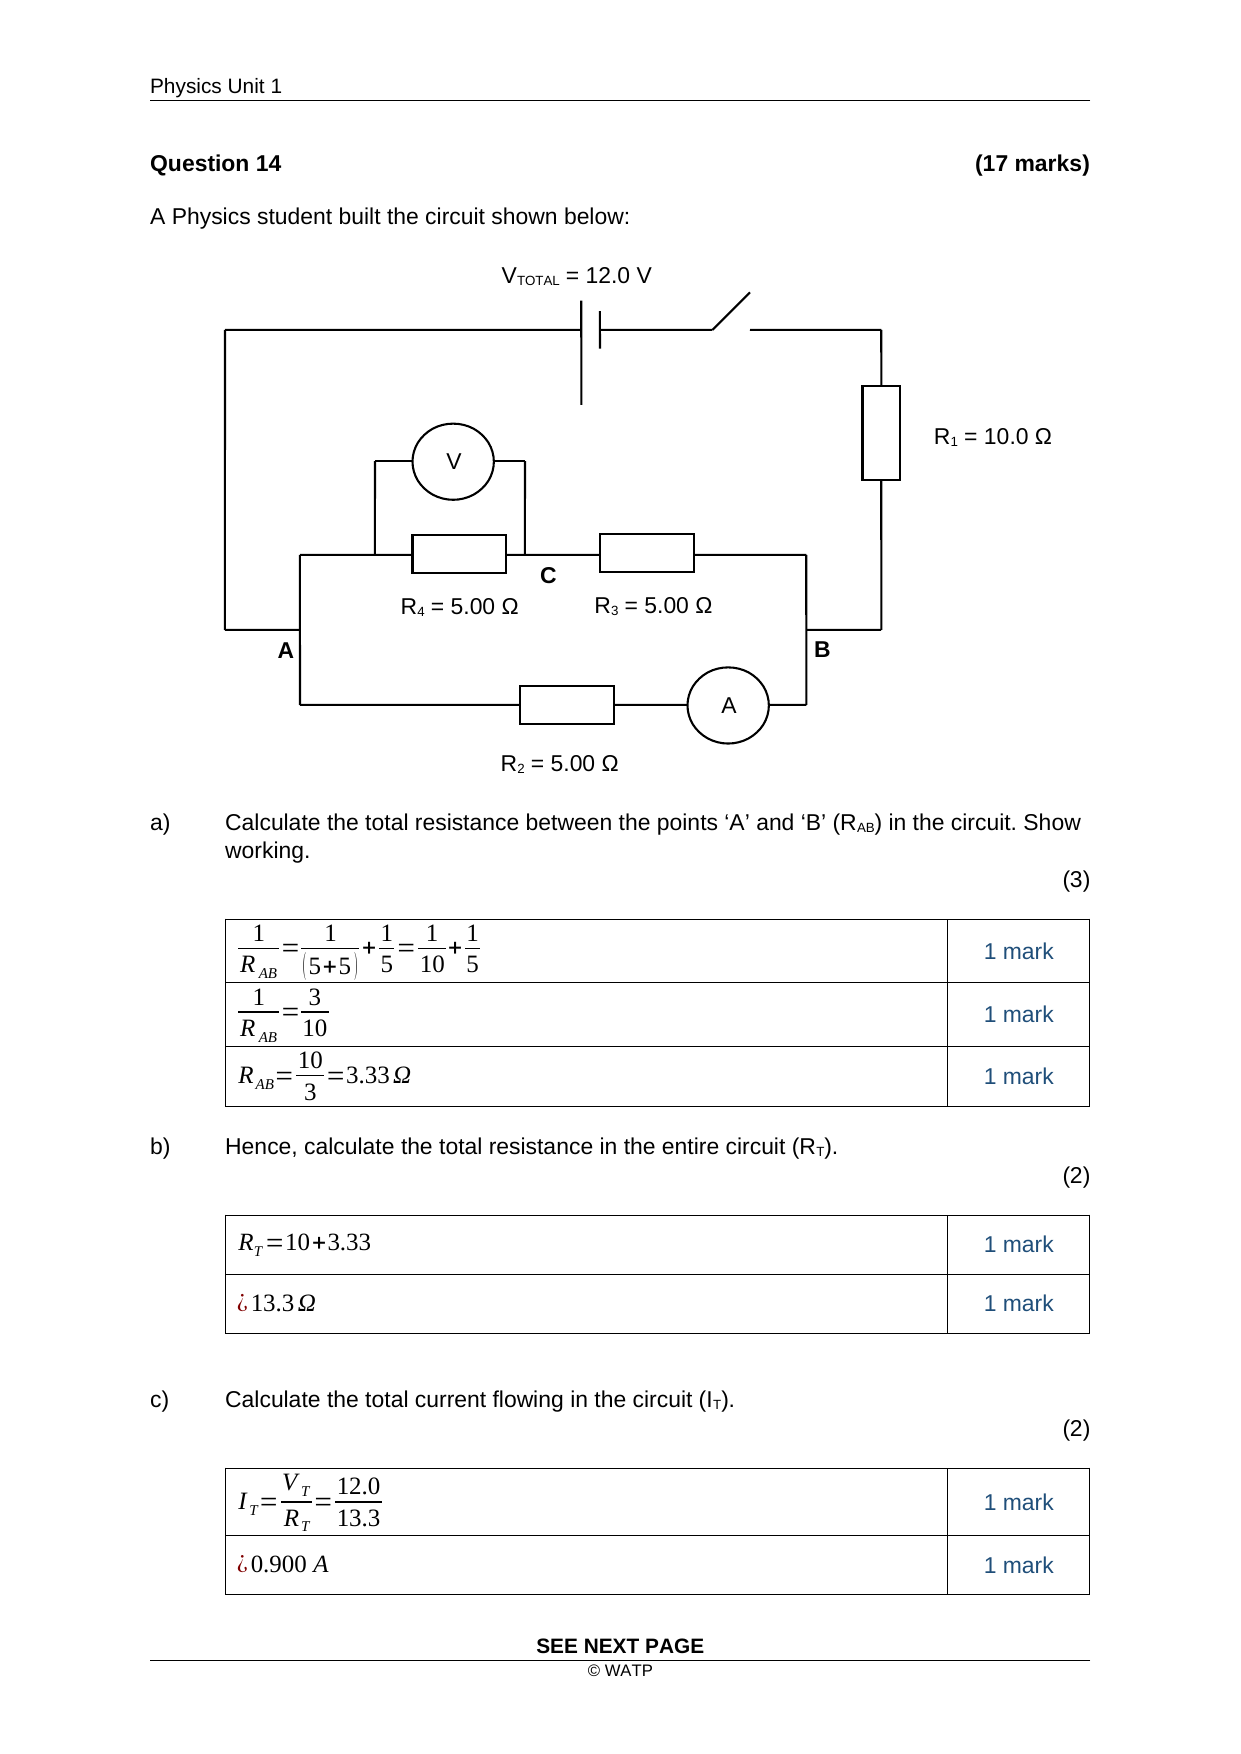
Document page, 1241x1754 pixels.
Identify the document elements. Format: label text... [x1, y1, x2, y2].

table_cell 1 mark [948, 1275, 1089, 1333]
table_header 1 mark [948, 1216, 1089, 1273]
list (3) [150, 866, 1090, 892]
table_cell [226, 1536, 947, 1594]
list Calculate the total current flowing in the circuit (IT). [150, 1386, 1090, 1413]
table_header [226, 920, 947, 982]
table_header [226, 1216, 947, 1273]
list (2) [150, 1415, 1090, 1441]
table_header 1 mark [948, 920, 1089, 982]
text Question 14 (17 marks) [150, 150, 1090, 176]
table_cell 1 mark [948, 1047, 1089, 1106]
list Calculate the total resistance between the points ‘A’ and ‘B’ (RAB) in the circuit. Show working. [150, 809, 1090, 864]
table_cell 1 mark [948, 983, 1089, 1046]
text A Physics student built the circuit shown below: [150, 203, 1090, 229]
table_header [226, 1469, 947, 1535]
list (2) [150, 1162, 1090, 1188]
list Hence, calculate the total resistance in the entire circuit (RT). [150, 1133, 1090, 1160]
table_cell [226, 1275, 947, 1333]
table_cell [226, 1047, 947, 1106]
table_header 1 mark [948, 1469, 1089, 1535]
table_cell 1 mark [948, 1536, 1089, 1594]
table_cell [226, 983, 947, 1046]
